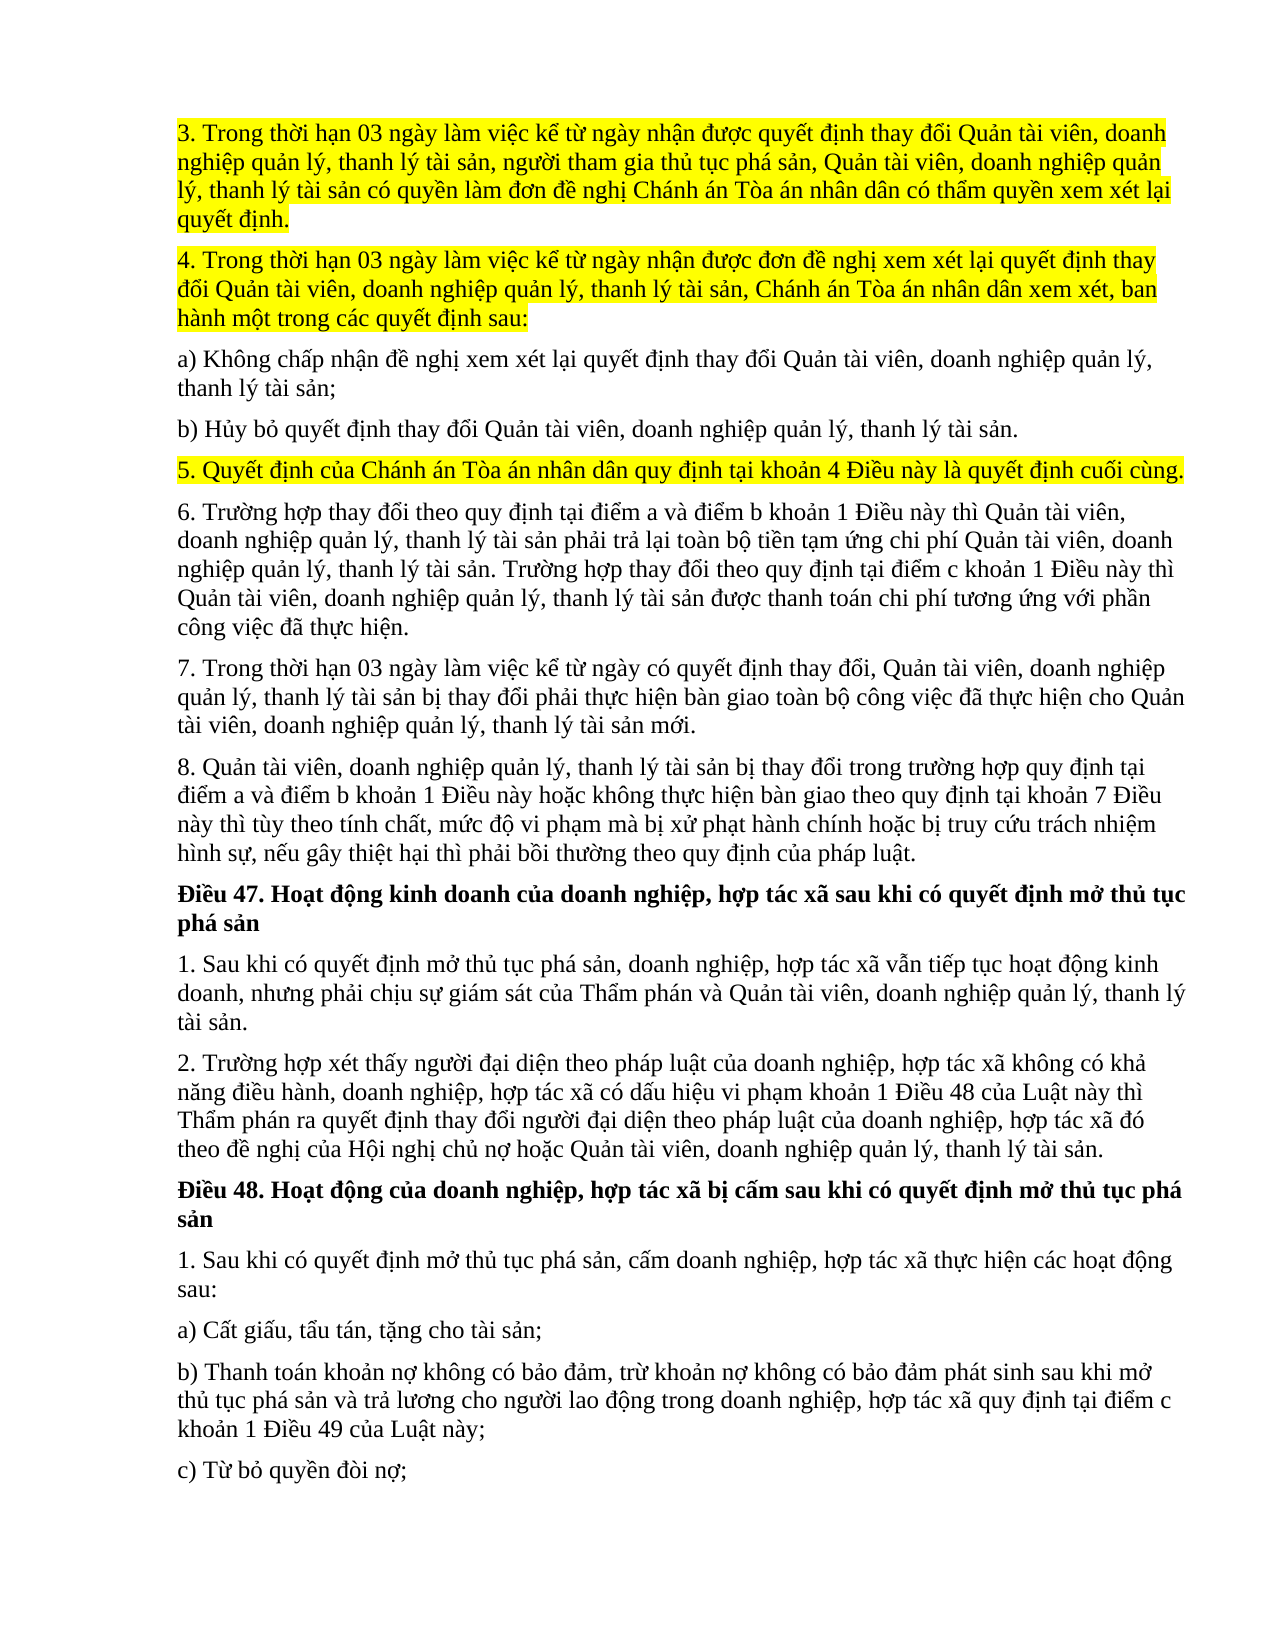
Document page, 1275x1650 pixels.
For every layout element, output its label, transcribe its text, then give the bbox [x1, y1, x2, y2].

text a) Không chấp nhận đề nghị xem xét lại quyết định thay đổi Quản tài viên, doanh nghiệp quản lý, thanh lý tài sản; [177, 344, 1186, 402]
text c) Từ bỏ quyền đòi nợ; [177, 1456, 1186, 1484]
text 7. Trong thời hạn 03 ngày làm việc kể từ ngày có quyết định thay đổi, Quản tài viên, doanh nghiệp quản lý, thanh lý tài sản bị thay đổi phải thực hiện bàn giao toàn bộ công việc đã thực hiện cho Quản tài viên, doanh nghiệp quản lý, thanh lý tài sản mới. [177, 653, 1186, 739]
text 4. Trong thời hạn 03 ngày làm việc kể từ ngày nhận được đơn đề nghị xem xét lại quyết định thay đổi Quản tài viên, doanh nghiệp quản lý, thanh lý tài sản, Chánh án Tòa án nhân dân xem xét, ban hành một trong các quyết định sau: [528, 246, 1186, 332]
text Điều 48. Hoạt động của doanh nghiệp, hợp tác xã bị cấm sau khi có quyết định mở thủ tục phá sản [177, 1176, 1186, 1233]
text 1. Sau khi có quyết định mở thủ tục phá sản, doanh nghiệp, hợp tác xã vẫn tiếp tục hoạt động kinh doanh, nhưng phải chịu sự giám sát của Thẩm phán và Quản tài viên, doanh nghiệp quản lý, thanh lý tài sản. [177, 949, 1186, 1036]
text 8. Quản tài viên, doanh nghiệp quản lý, thanh lý tài sản bị thay đổi trong trường hợp quy định tại điểm a và điểm b khoản 1 Điều này hoặc không thực hiện bàn giao theo quy định tại khoản 7 Điều này thì tùy theo tính chất, mức độ vi phạm mà bị xử phạt hành chính hoặc bị truy cứu trách nhiệm hình sự, nếu gây thiệt hại thì phải bồi thường theo quy định của pháp luật. [177, 752, 1186, 867]
text b) Hủy bỏ quyết định thay đổi Quản tài viên, doanh nghiệp quản lý, thanh lý tài sản. [177, 414, 1186, 443]
text Điều 47. Hoạt động kinh doanh của doanh nghiệp, hợp tác xã sau khi có quyết định mở thủ tục phá sản [177, 879, 1186, 937]
text 1. Sau khi có quyết định mở thủ tục phá sản, cấm doanh nghiệp, hợp tác xã thực hiện các hoạt động sau: [177, 1246, 1186, 1303]
text b) Thanh toán khoản nợ không có bảo đảm, trừ khoản nợ không có bảo đảm phát sinh sau khi mở thủ tục phá sản và trả lương cho người lao động trong doanh nghiệp, hợp tác xã quy định tại điểm c khoản 1 Điều 49 của Luật này; [177, 1357, 1186, 1443]
text 3. Trong thời hạn 03 ngày làm việc kể từ ngày nhận được quyết định thay đổi Quản tài viên, doanh nghiệp quản lý, thanh lý tài sản, người tham gia thủ tục phá sản, Quản tài viên, doanh nghiệp quản lý, thanh lý tài sản có quyền làm đơn đề nghị Chánh án Tòa án nhân dân có thẩm quyền xem xét lại quyết định. [289, 118, 1186, 233]
text 2. Trường hợp xét thấy người đại diện theo pháp luật của doanh nghiệp, hợp tác xã không có khả năng điều hành, doanh nghiệp, hợp tác xã có dấu hiệu vi phạm khoản 1 Điều 48 của Luật này thì Thẩm phán ra quyết định thay đổi người đại diện theo pháp luật của doanh nghiệp, hợp tác xã đó theo đề nghị của Hội nghị chủ nợ hoặc Quản tài viên, doanh nghiệp quản lý, thanh lý tài sản. [177, 1048, 1186, 1163]
text 6. Trường hợp thay đổi theo quy định tại điểm a và điểm b khoản 1 Điều này thì Quản tài viên, doanh nghiệp quản lý, thanh lý tài sản phải trả lại toàn bộ tiền tạm ứng chi phí Quản tài viên, doanh nghiệp quản lý, thanh lý tài sản. Trường hợp thay đổi theo quy định tại điểm c khoản 1 Điều này thì Quản tài viên, doanh nghiệp quản lý, thanh lý tài sản được thanh toán chi phí tương ứng với phần công việc đã thực hiện. [177, 497, 1186, 641]
text a) Cất giấu, tẩu tán, tặng cho tài sản; [177, 1316, 1186, 1344]
